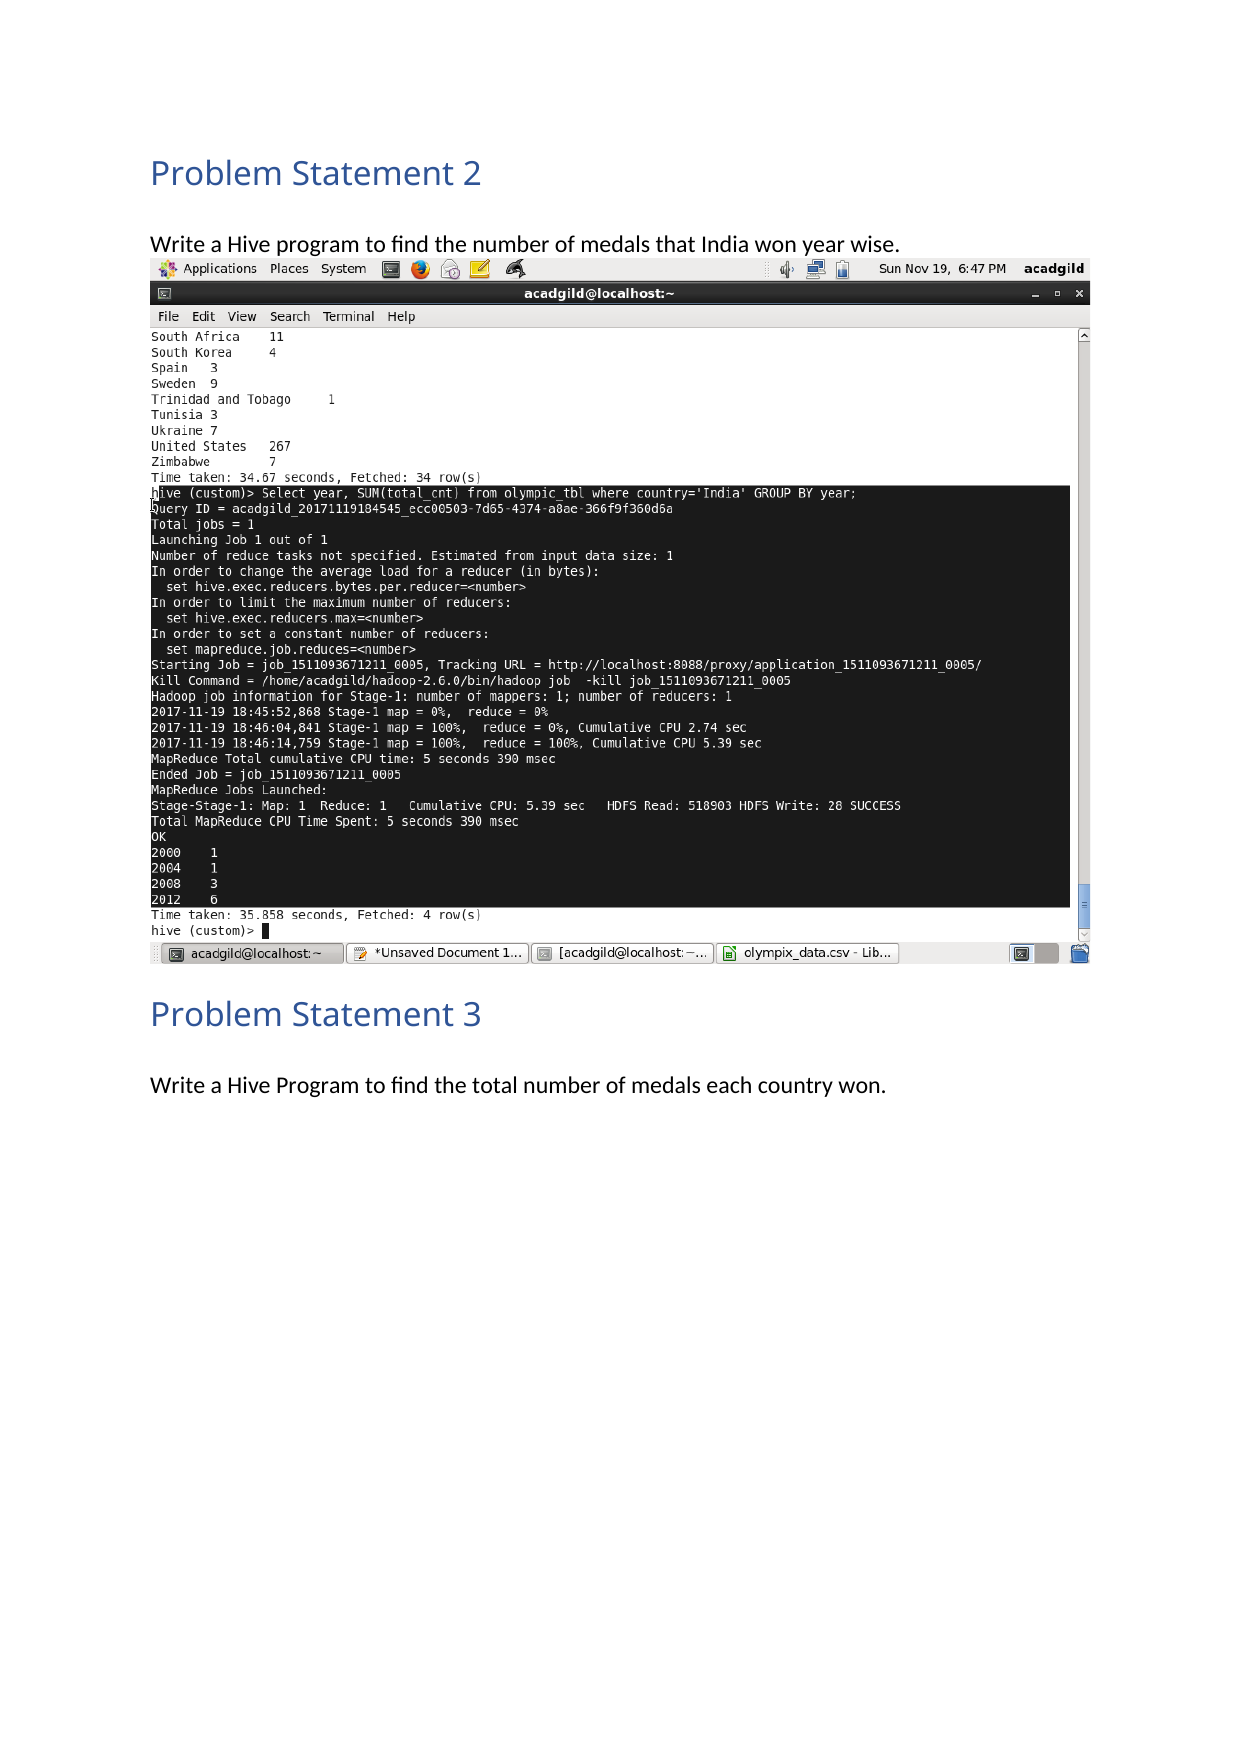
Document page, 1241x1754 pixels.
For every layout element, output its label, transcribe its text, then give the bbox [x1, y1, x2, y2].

subtitle Problem Statement 2 [150, 150, 1090, 195]
subtitle Problem Statement 3 [150, 991, 1090, 1036]
text Write a Hive Program to find the total number of medals each country won. [150, 1071, 1090, 1100]
text Write a Hive program to find the number of medals that India won year wise. [150, 229, 1090, 258]
picture [150, 258, 1091, 964]
